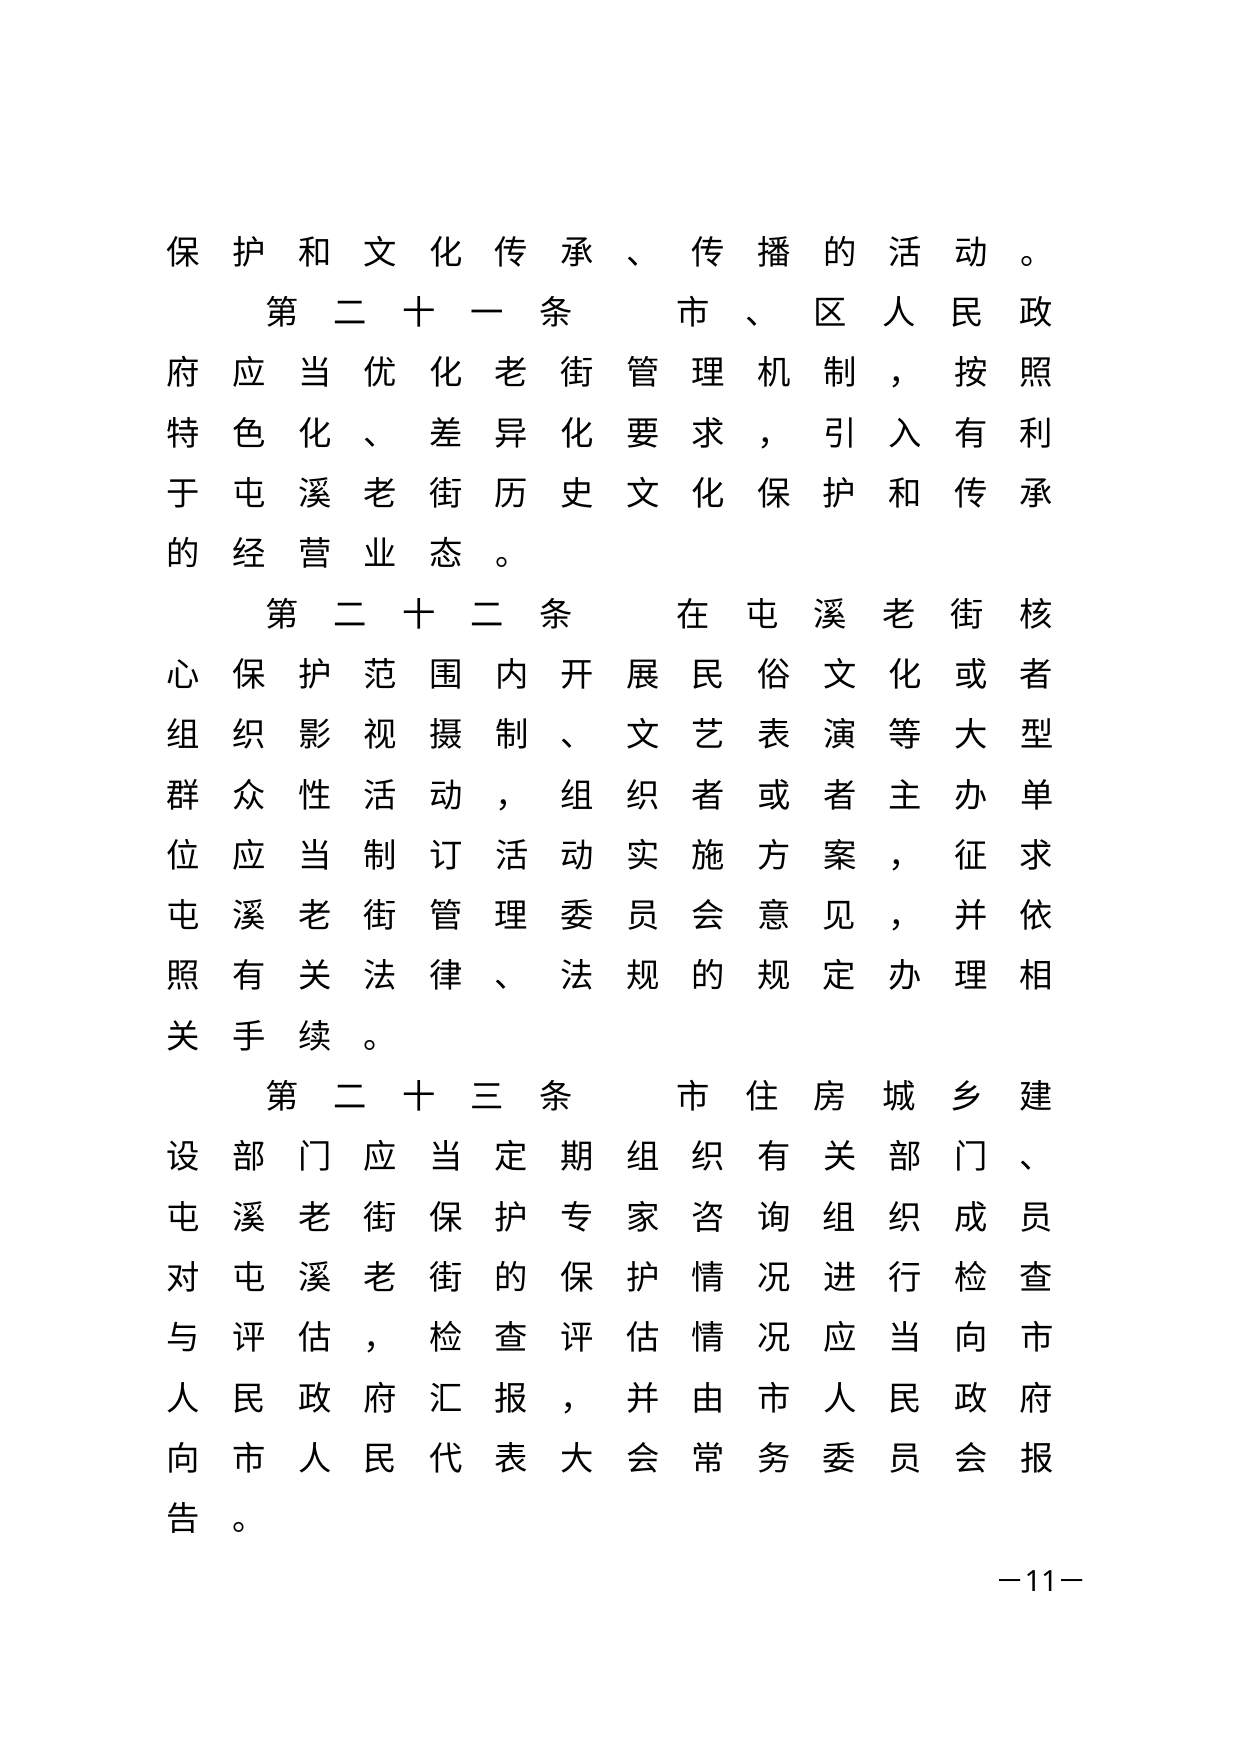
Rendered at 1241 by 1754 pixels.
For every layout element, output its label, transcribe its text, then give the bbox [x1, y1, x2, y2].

text （四）其他有利于屯溪老街保护和文化传承、传播的活动。 [167, 219, 1085, 280]
text 第二十三条 市住房城乡建设部门应当定期组织有关部门、屯溪老街保护专家咨询组织成员对屯溪老街的保护情况进行检查与评估，检查评估情况应当向市人民政府汇报，并由市人民政府向市人民代表大会常务委员会报告。 [167, 1064, 1085, 1546]
text 第二十一条 市、区人民政府应当优化老街管理机制，按照特色化、差异化要求，引入有利于屯溪老街历史文化保护和传承的经营业态。 [167, 280, 1085, 581]
text 第二十二条 在屯溪老街核心保护范围内开展民俗文化或者组织影视摄制、文艺表演等大型群众性活动，组织者或者主办单位应当制订活动实施方案，征求屯溪老街管理委员会意见，并依照有关法律、法规的规定办理相关手续。 [167, 581, 1085, 1064]
